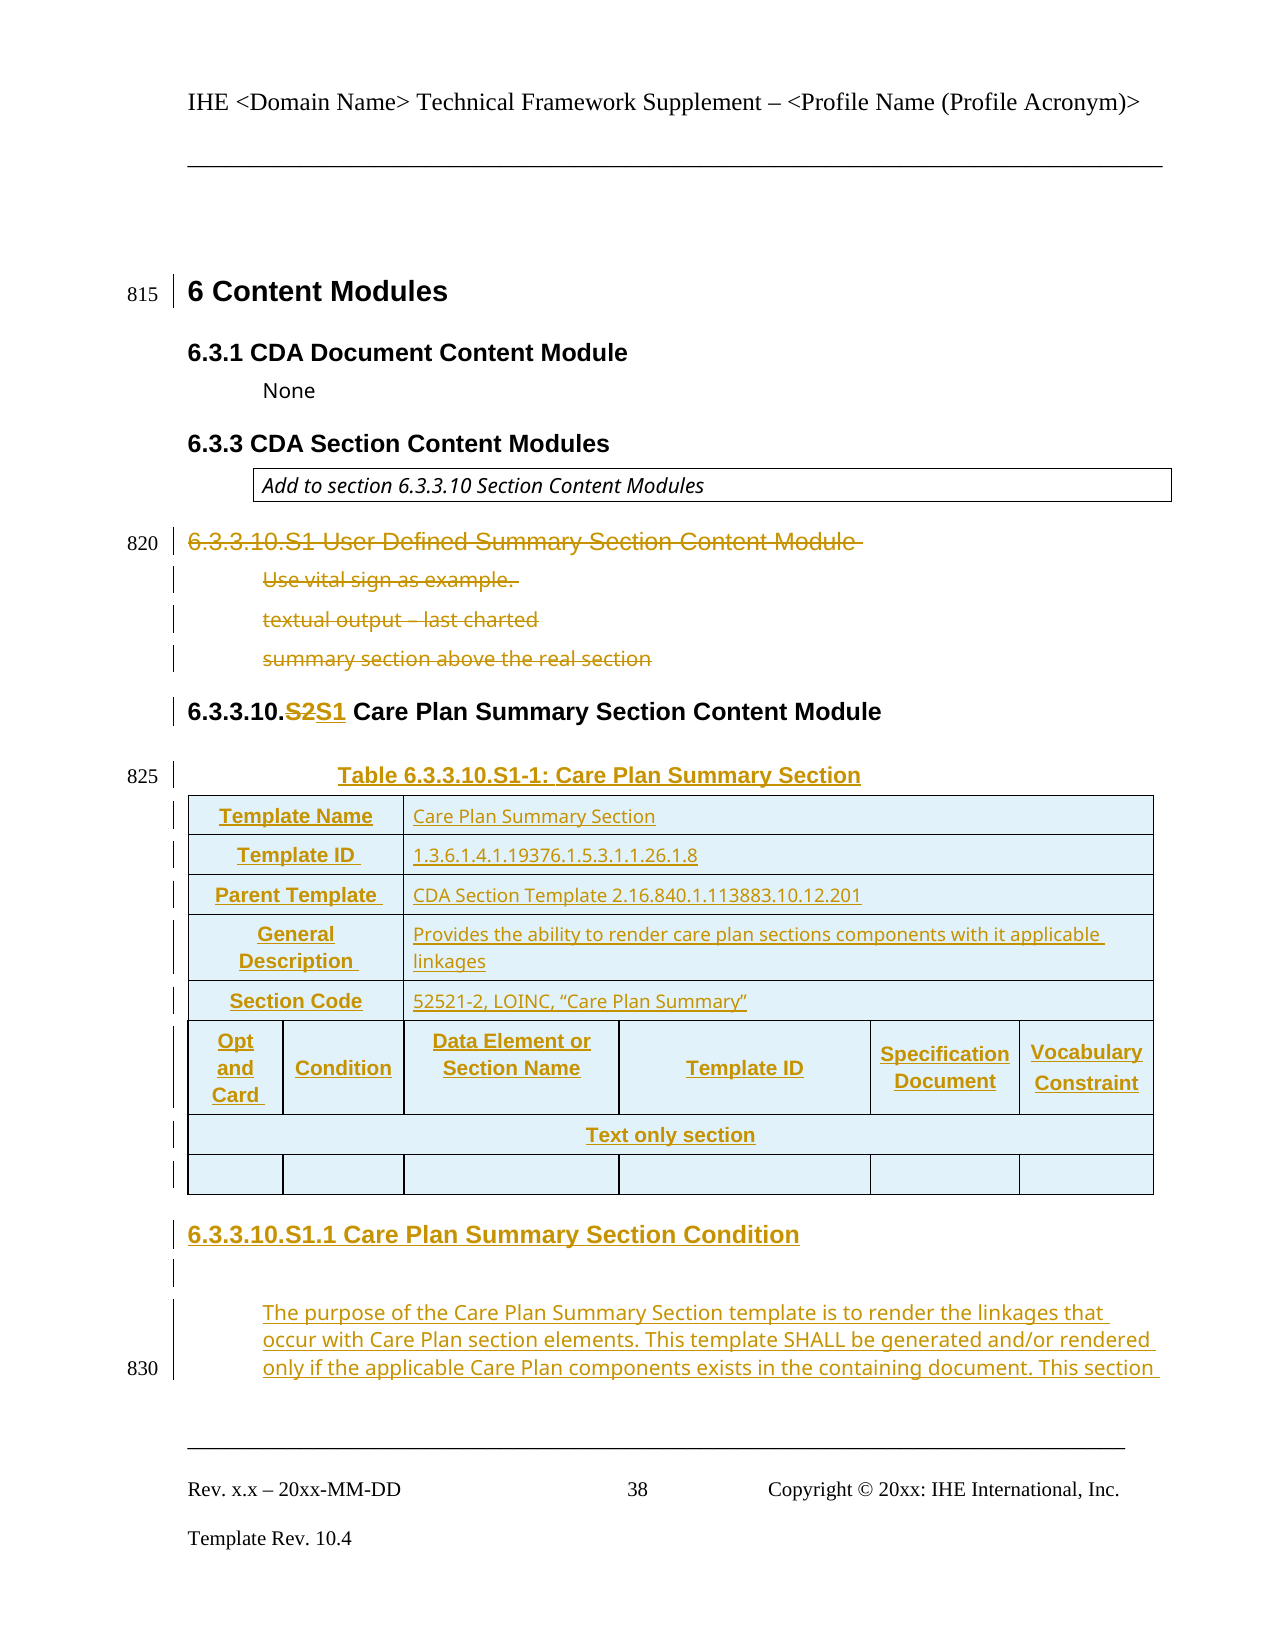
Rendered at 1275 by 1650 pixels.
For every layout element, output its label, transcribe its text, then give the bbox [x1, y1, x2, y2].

text None [262, 377, 1162, 404]
subtitle 6 Content Modules [187, 274, 1162, 308]
text Add to section 6.3.3.10 Section Content Modules [254, 469, 1171, 501]
subtitle 6.3.3 CDA Section Content Modules [187, 429, 1162, 458]
subtitle 6.3.3.10. Care Plan Summary Section Content Module [187, 697, 1162, 726]
subtitle 6.3.1 CDA Document Content Module [187, 338, 1162, 366]
